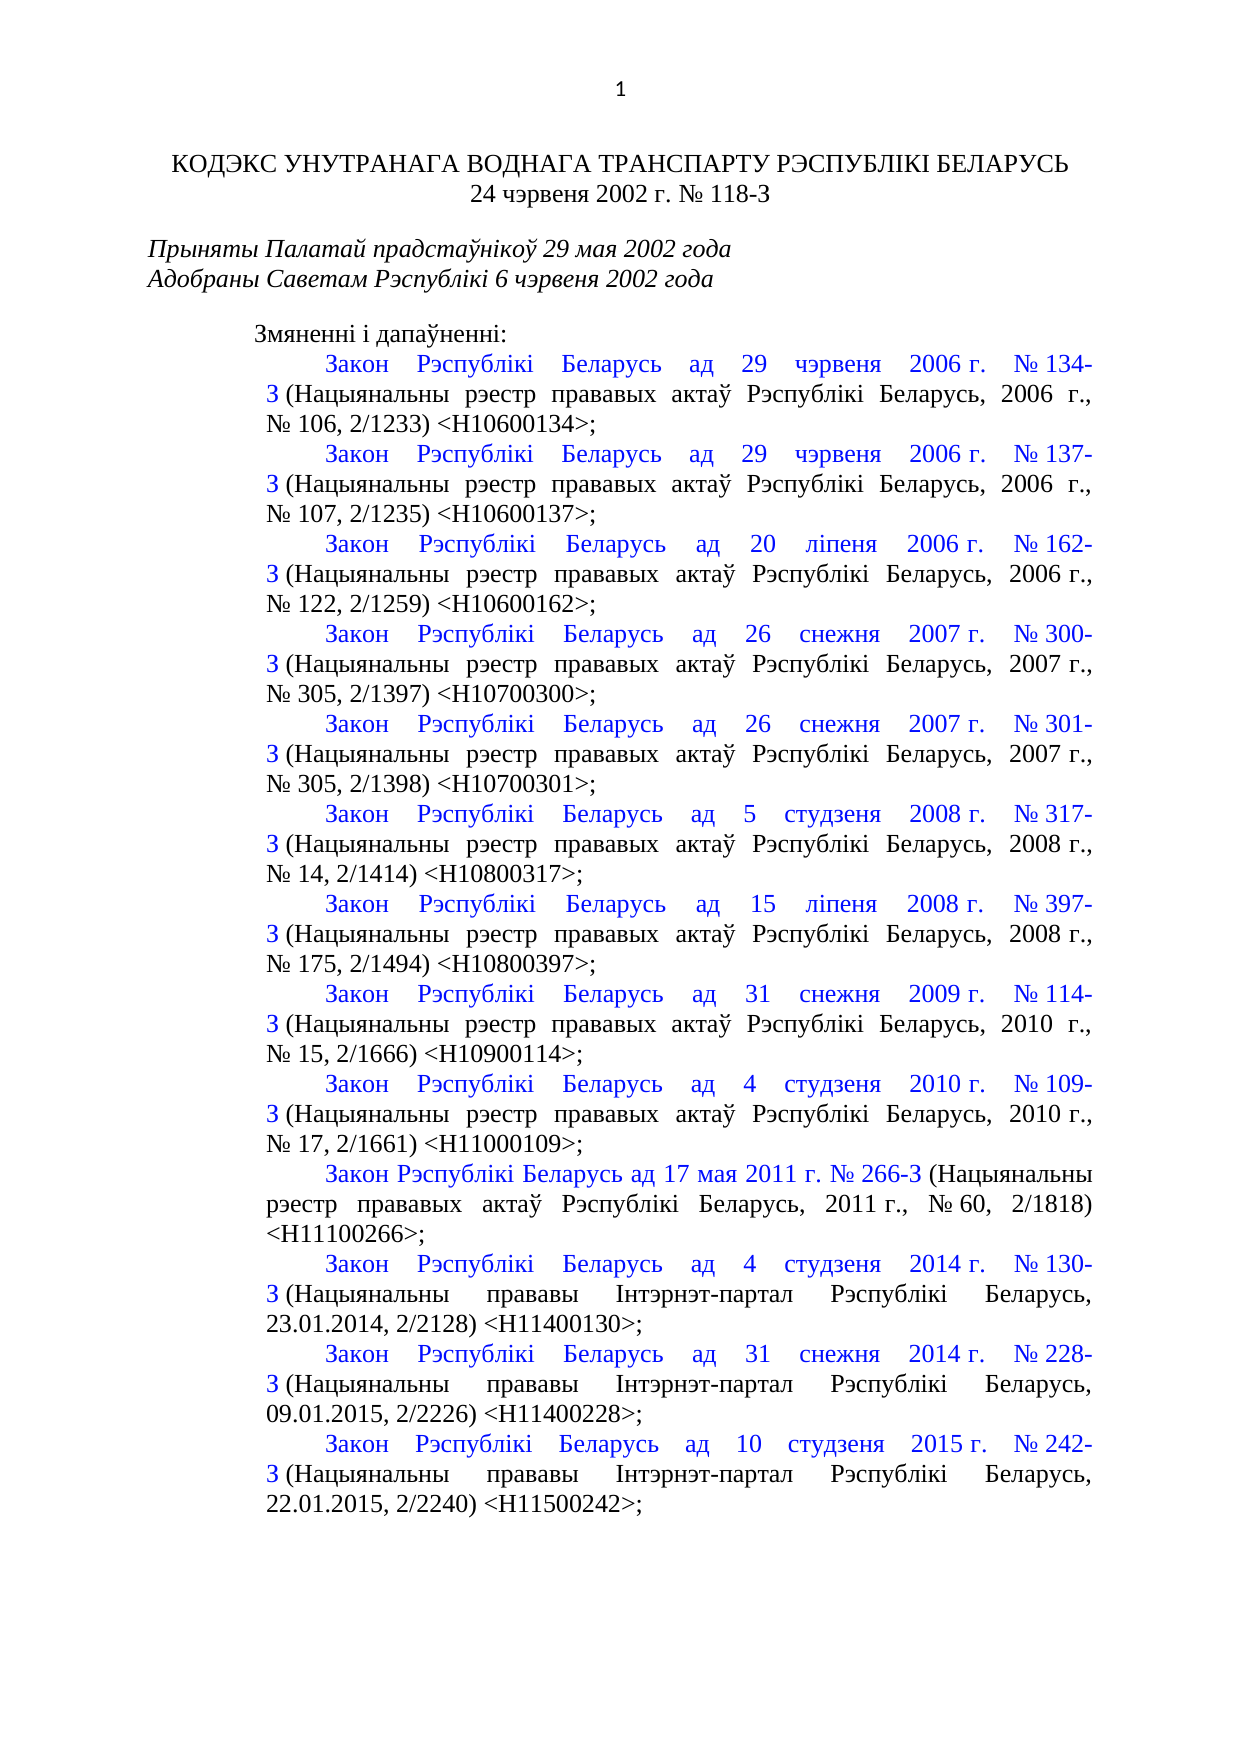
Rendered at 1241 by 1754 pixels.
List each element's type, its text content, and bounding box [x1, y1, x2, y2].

text Закон Рэспублікі Беларусь ад 4 студзеня 2010 г. № 109-З (Нацыянальны рэестр прававых актаў Рэспублікі Беларусь, 2010 г., № 17, 2/1661) <H11000109>; [266, 1068, 1093, 1158]
text Закон Рэспублікі Беларусь ад 29 чэрвеня 2006 г. № 137-З (Нацыянальны рэестр прававых актаў Рэспублікі Беларусь, 2006 г., № 107, 2/1235) <H10600137>; [266, 438, 1093, 528]
text Прыняты Палатай прадстаўнікоў 29 мая 2002 года Адобраны Саветам Рэспублікі 6 чэрвеня 2002 года [148, 233, 1093, 293]
text 24 чэрвеня 2002 г. № 118-З [148, 178, 1093, 208]
text Закон Рэспублікі Беларусь ад 20 ліпеня 2006 г. № 162-З (Нацыянальны рэестр прававых актаў Рэспублікі Беларусь, 2006 г., № 122, 2/1259) <H10600162>; [266, 528, 1093, 618]
text Змяненні і дапаўненні: [254, 318, 1093, 348]
text Закон Рэспублікі Беларусь ад 5 студзеня 2008 г. № 317-З (Нацыянальны рэестр прававых актаў Рэспублікі Беларусь, 2008 г., № 14, 2/1414) <H10800317>; [266, 798, 1093, 888]
text Закон Рэспублікі Беларусь ад 15 ліпеня 2008 г. № 397-З (Нацыянальны рэестр прававых актаў Рэспублікі Беларусь, 2008 г., № 175, 2/1494) <H10800397>; [266, 888, 1093, 978]
text Закон Рэспублікі Беларусь ад 4 студзеня 2014 г. № 130-З (Нацыянальны прававы Інтэрнэт-партал Рэспублікі Беларусь, 23.01.2014, 2/2128) <H11400130>; [266, 1248, 1093, 1338]
text Закон Рэспублікі Беларусь ад 26 снежня 2007 г. № 300-З (Нацыянальны рэестр прававых актаў Рэспублікі Беларусь, 2007 г., № 305, 2/1397) <H10700300>; [266, 618, 1093, 708]
text КОДЭКС УНУТРАНАГА ВОДНАГА ТРАНСПАРТУ РЭСПУБЛІКІ БЕЛАРУСЬ [148, 148, 1093, 178]
text Закон Рэспублікі Беларусь ад 26 снежня 2007 г. № 301-З (Нацыянальны рэестр прававых актаў Рэспублікі Беларусь, 2007 г., № 305, 2/1398) <H10700301>; [266, 708, 1093, 798]
text Закон Рэспублікі Беларусь ад 31 снежня 2014 г. № 228-З (Нацыянальны прававы Інтэрнэт-партал Рэспублікі Беларусь, 09.01.2015, 2/2226) <H11400228>; [266, 1338, 1093, 1428]
text Закон Рэспублікі Беларусь ад 10 студзеня 2015 г. № 242-З (Нацыянальны прававы Інтэрнэт-партал Рэспублікі Беларусь, 22.01.2015, 2/2240) <H11500242>; [266, 1428, 1093, 1518]
text Закон Рэспублікі Беларусь ад 29 чэрвеня 2006 г. № 134-З (Нацыянальны рэестр прававых актаў Рэспублікі Беларусь, 2006 г., № 106, 2/1233) <H10600134>; [266, 348, 1093, 438]
text Закон Рэспублікі Беларусь ад 17 мая 2011 г. № 266-З (Нацыянальны рэестр прававых актаў Рэспублікі Беларусь, 2011 г., № 60, 2/1818) <H11100266>; [266, 1158, 1093, 1248]
text Закон Рэспублікі Беларусь ад 31 снежня 2009 г. № 114-З (Нацыянальны рэестр прававых актаў Рэспублікі Беларусь, 2010 г., № 15, 2/1666) <H10900114>; [266, 978, 1093, 1068]
